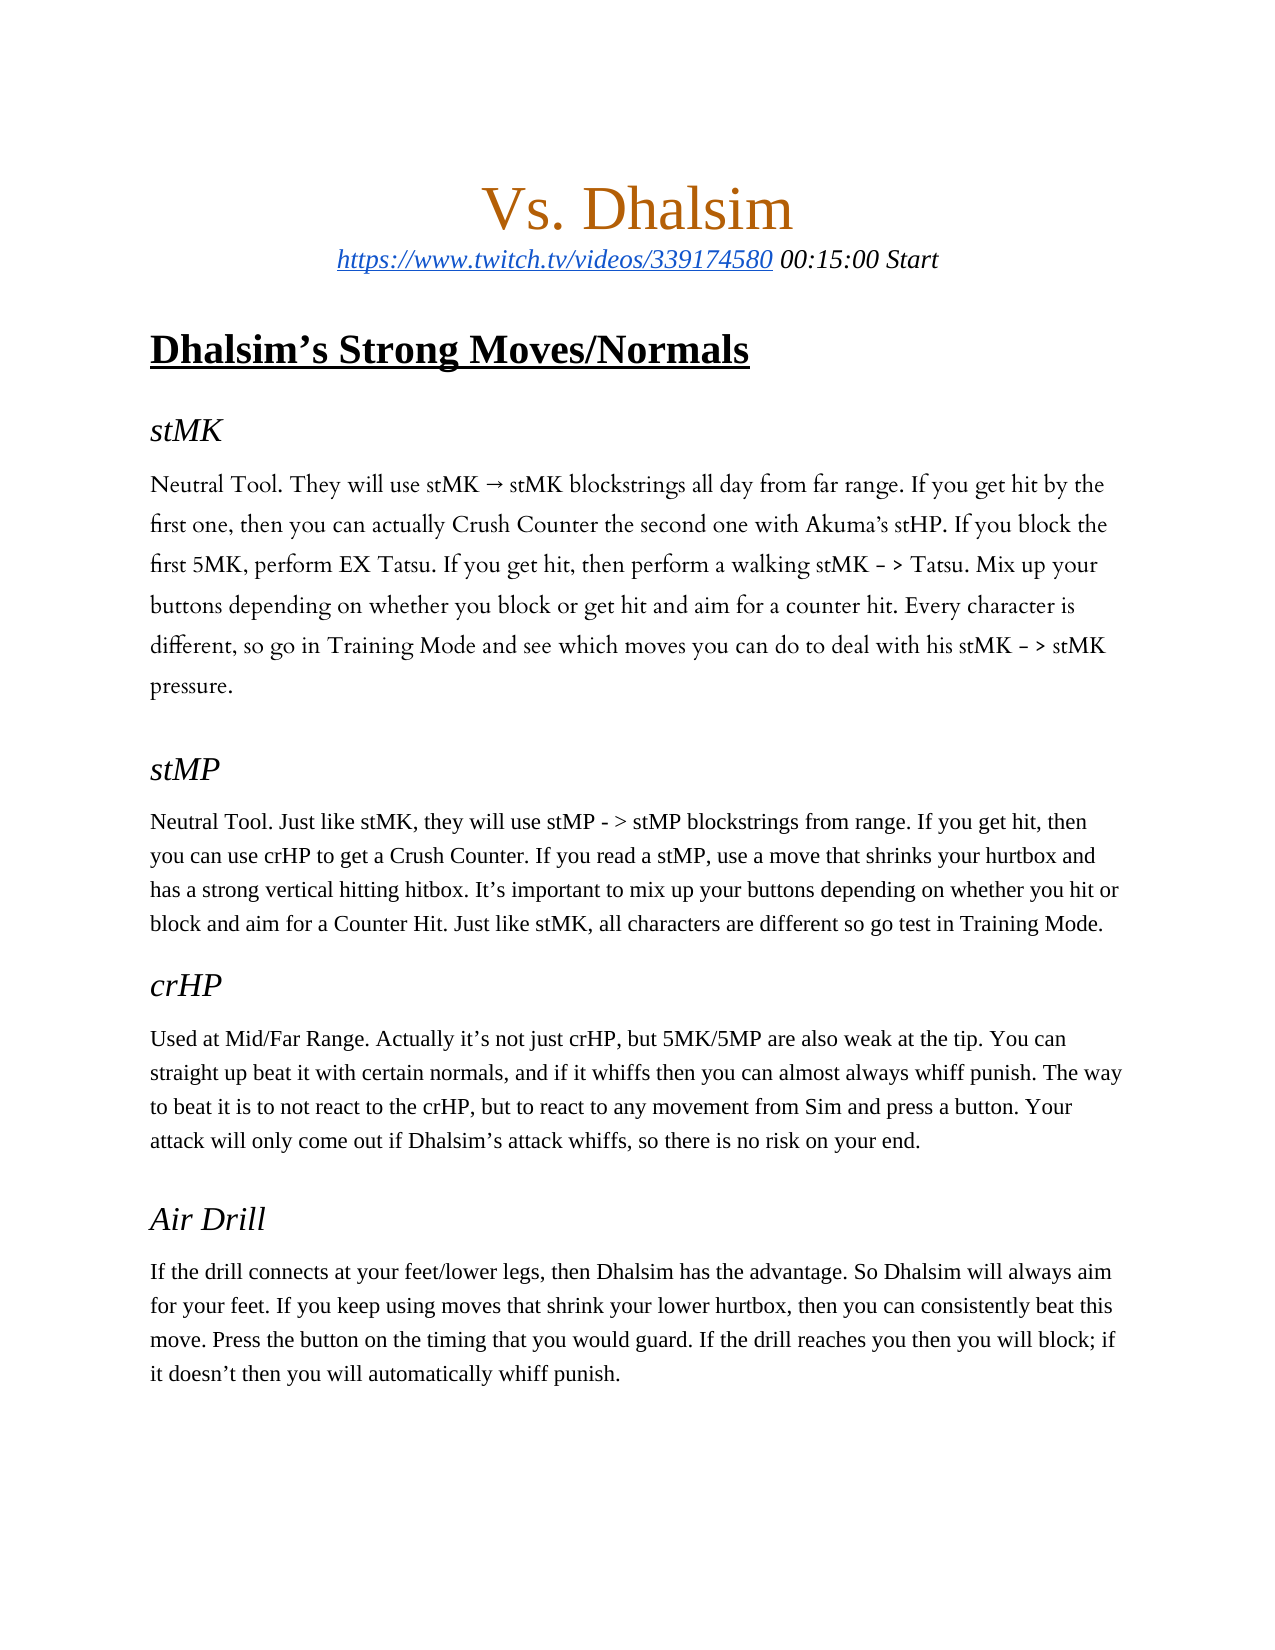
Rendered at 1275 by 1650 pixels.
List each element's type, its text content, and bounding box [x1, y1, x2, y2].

subtitle Air Drill [150, 1199, 1125, 1237]
text Neutral Tool. They will use stMK → stMK blockstrings all day from far range. If you get hit by the first one, then you can actually Crush Counter the second one with Akuma’s stHP. If you block the first 5MK, perform EX Tatsu. If you get hit, then perform a walking stMK - > Tatsu. Mix up your buttons depending on whether you block or get hit and aim for a counter hit. Every character is different, so go in Training Mode and see which moves you can do to deal with his stMK - > stMK pressure. [150, 469, 1125, 702]
subtitle stMK [150, 410, 1125, 449]
text Used at Mid/Far Range. Actually it’s not just crHP, but 5MK/5MP are also weak at the tip. You can straight up beat it with certain normals, and if it whiffs then you can almost always whiff punish. The way to beat it is to not react to the crHP, but to react to any movement from Sim and press a button. Your attack will only come out if Dhalsim’s attack whiffs, so there is no risk on your end. [150, 1025, 1125, 1153]
title Vs. Dhalsim [150, 171, 1125, 243]
text If the drill connects at your feet/lower legs, then Dhalsim has the advantage. So Dhalsim will always aim for your feet. If you keep using moves that shrink your lower hurtbox, then you can consistently beat this move. Press the button on the timing that you would guard. If the drill reaches you then you will block; if it doesn’t then you will automatically whiff punish. [150, 1258, 1125, 1387]
text Neutral Tool. Just like stMK, they will use stMP - > stMP blockstrings from range. If you get hit, then you can use crHP to get a Crush Counter. If you read a stMP, use a move that shrinks your hurtbox and has a strong vertical hitting hitbox. It’s important to mix up your buttons depending on whether you hit or block and aim for a Counter Hit. Just like stMK, all characters are different so go test in Training Mode. [150, 808, 1125, 937]
subtitle Dhalsim’s Strong Moves/Normals [150, 325, 1125, 373]
subtitle stMP [150, 749, 1125, 787]
subtitle crHP [150, 966, 1125, 1004]
subtitle https://www.twitch.tv/videos/339174580 00:15:00 Start [150, 243, 1125, 274]
